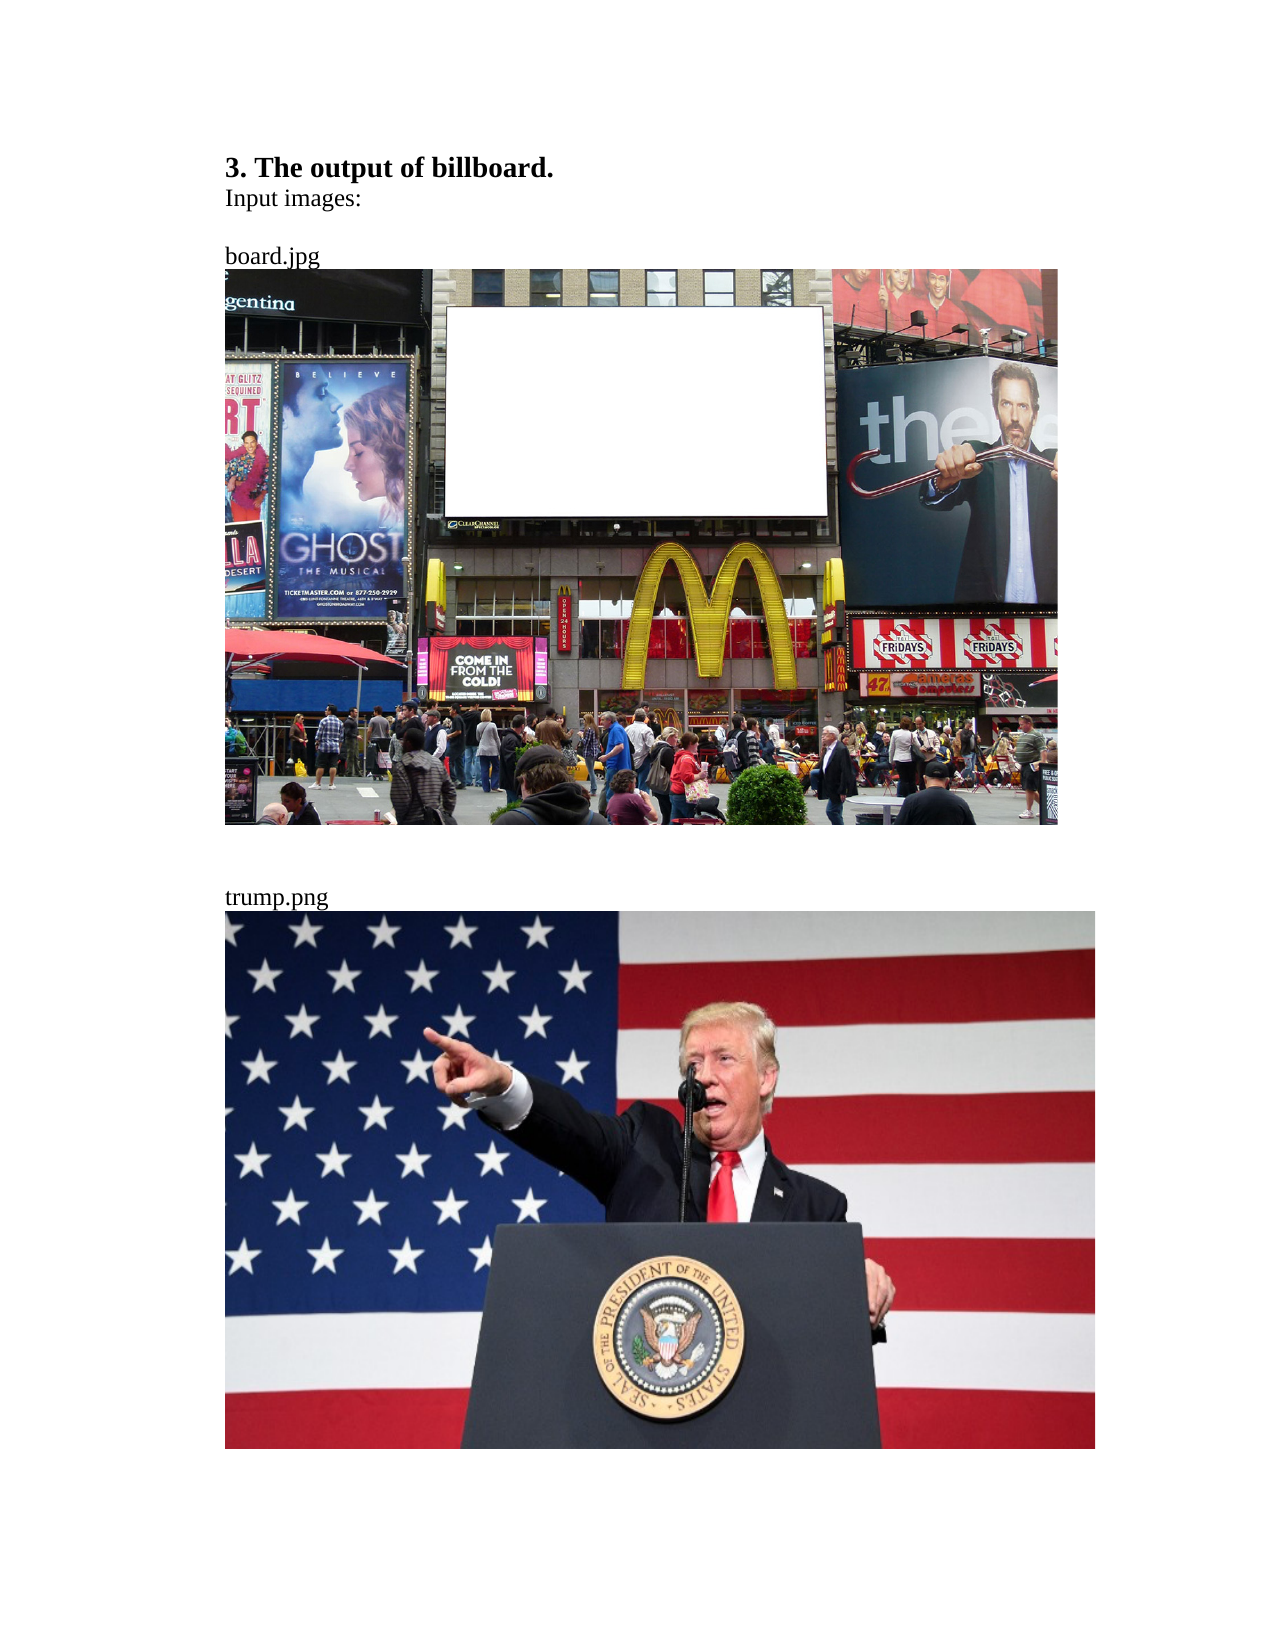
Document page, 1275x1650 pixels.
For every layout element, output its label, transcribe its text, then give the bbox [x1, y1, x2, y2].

text 3. The output of billboard. [150, 150, 1125, 183]
text Input images: [150, 183, 1125, 212]
text board.jpg [150, 241, 1125, 270]
picture [225, 911, 1096, 1449]
picture [225, 269, 1058, 825]
text trump.png [150, 882, 1125, 911]
